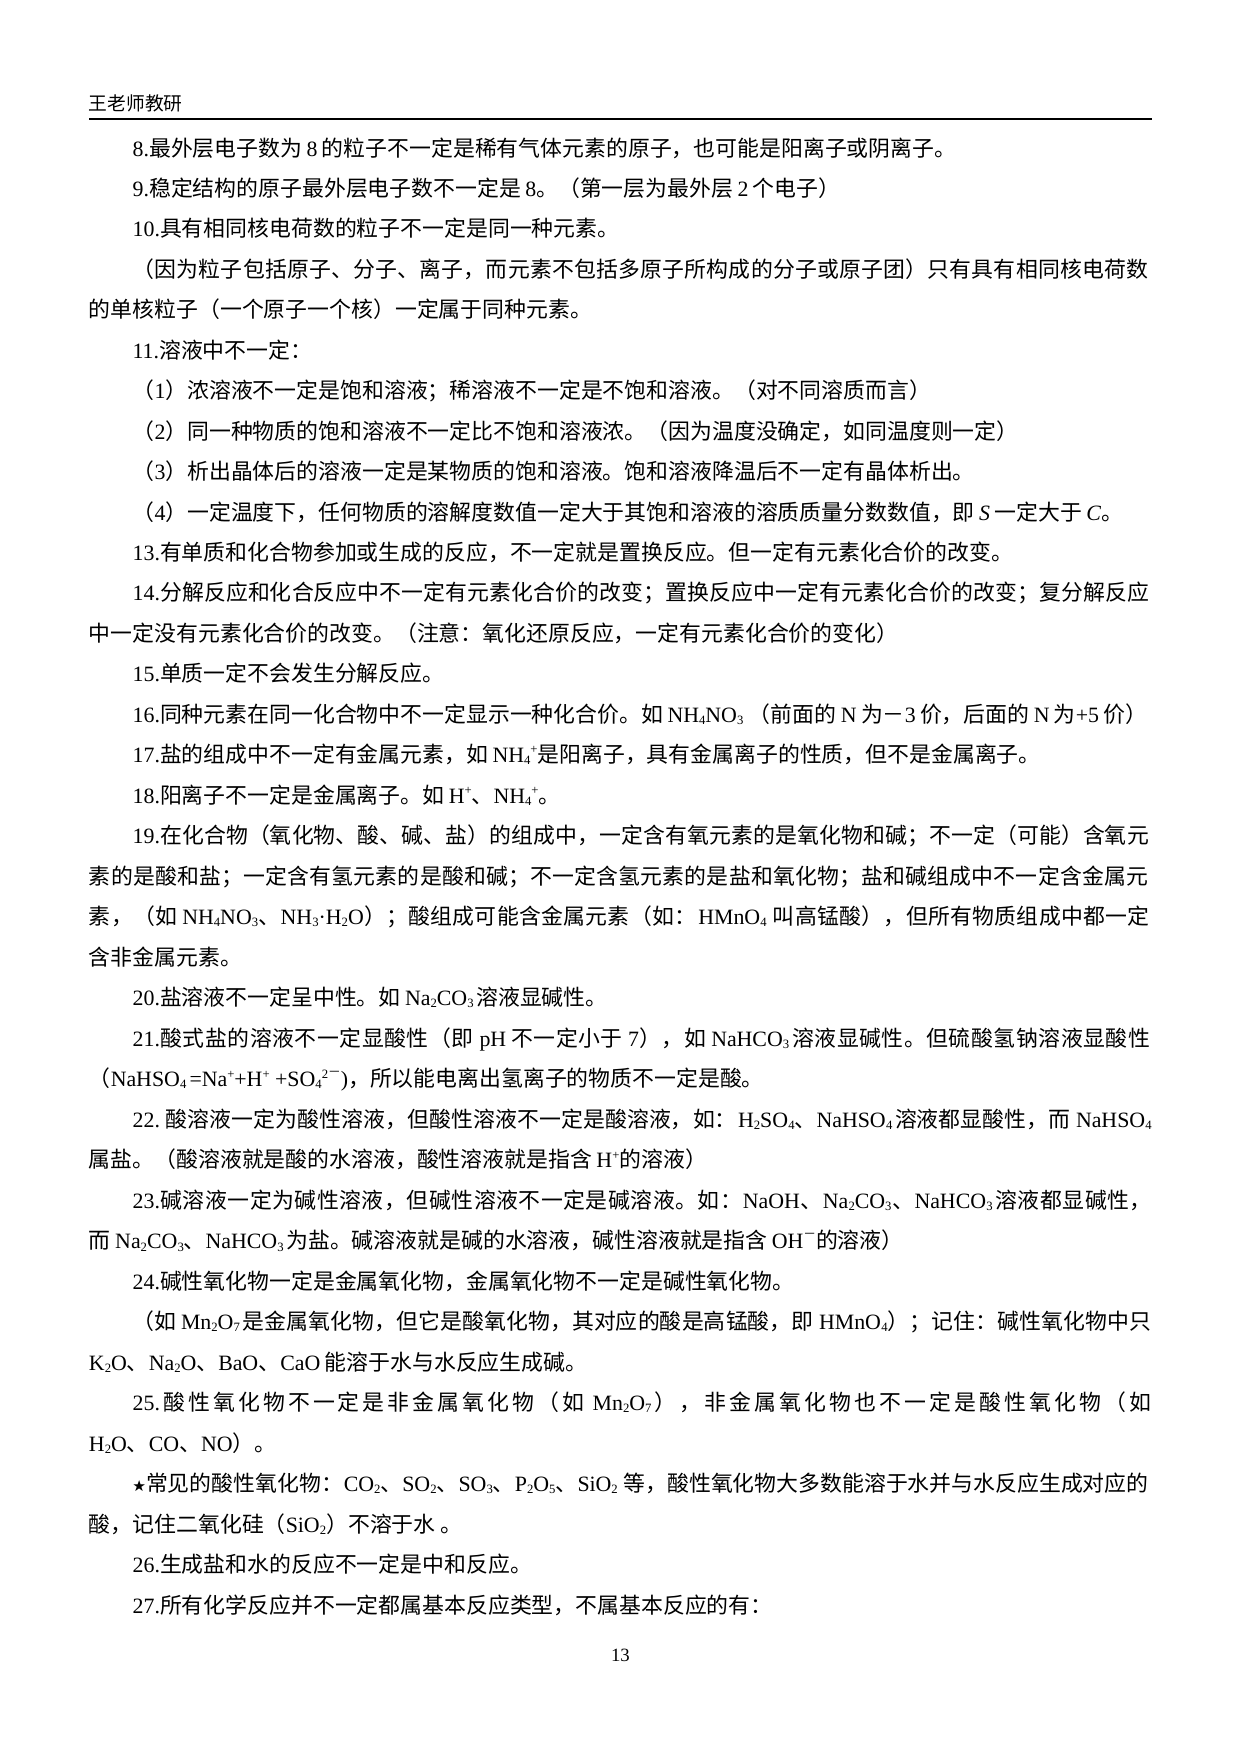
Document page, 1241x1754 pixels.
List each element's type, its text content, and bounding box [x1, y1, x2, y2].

text 14.分解反应和化合反应中不一定有元素化合价的改变；置换反应中一定有元素化合价的改变；复分解反应中一定没有元素化合价的改变。（注意：氧化还原反应，一定有元素化合价的变化） [89, 575, 1152, 648]
text 21.酸式盐的溶液不一定显酸性（即pH不一定小于7），如NaHCO3溶液显碱性。但硫酸氢钠溶液显酸性（NaHSO4 =Na++H+ +SO42－)，所以能电离出氢离子的物质不一定是酸。 [89, 1020, 1152, 1093]
text 15.单质一定不会发生分解反应。 [89, 656, 1152, 688]
text 20.盐溶液不一定呈中性。如Na2CO3溶液显碱性。 [89, 980, 1152, 1012]
text 10.具有相同核电荷数的粒子不一定是同一种元素。 [89, 211, 1152, 243]
text 8.最外层电子数为8的粒子不一定是稀有气体元素的原子，也可能是阳离子或阴离子。 [89, 130, 1152, 163]
text 22. 酸溶液一定为酸性溶液，但酸性溶液不一定是酸溶液，如：H2SO4、NaHSO4溶液都显酸性，而 NaHSO4属盐。（酸溶液就是酸的水溶液，酸性溶液就是指含H+的溶液） [89, 1101, 1152, 1174]
text 25.酸性氧化物不一定是非金属氧化物（如Mn2O7），非金属氧化物也不一定是酸性氧化物（如H2O、CO、NO）。 [89, 1385, 1152, 1458]
text （因为粒子包括原子、分子、离子，而元素不包括多原子所构成的分子或原子团）只有具有相同核电荷数的单核粒子（一个原子一个核）一定属于同种元素。 [89, 251, 1152, 324]
text （1）浓溶液不一定是饱和溶液；稀溶液不一定是不饱和溶液。（对不同溶质而言） [89, 373, 1152, 405]
text （4）一定温度下，任何物质的溶解度数值一定大于其饱和溶液的溶质质量分数数值，即S一定大于C。 [89, 494, 1152, 527]
text 9.稳定结构的原子最外层电子数不一定是8。（第一层为最外层2个电子） [89, 171, 1152, 203]
text 11.溶液中不一定： [89, 332, 1152, 365]
text 13.有单质和化合物参加或生成的反应，不一定就是置换反应。但一定有元素化合价的改变。 [89, 534, 1152, 567]
text （2）同一种物质的饱和溶液不一定比不饱和溶液浓。（因为温度没确定，如同温度则一定） [89, 413, 1152, 446]
text 16.同种元素在同一化合物中不一定显示一种化合价。如NH4NO3 （前面的N为－3价，后面的N为+5价） [89, 696, 1152, 729]
text 18.阳离子不一定是金属离子。如H+、NH4+。 [89, 777, 1152, 810]
text 24.碱性氧化物一定是金属氧化物，金属氧化物不一定是碱性氧化物。 [89, 1263, 1152, 1296]
text 17.盐的组成中不一定有金属元素，如NH4+是阳离子，具有金属离子的性质，但不是金属离子。 [89, 737, 1152, 769]
text 26.生成盐和水的反应不一定是中和反应。 [89, 1547, 1152, 1579]
text （3）析出晶体后的溶液一定是某物质的饱和溶液。饱和溶液降温后不一定有晶体析出。 [89, 454, 1152, 486]
text （如Mn2O7是金属氧化物，但它是酸氧化物，其对应的酸是高锰酸，即HMnO4）；记住：碱性氧化物中只K2O、Na2O、BaO、CaO能溶于水与水反应生成碱。 [89, 1304, 1152, 1377]
text 27.所有化学反应并不一定都属基本反应类型，不属基本反应的有： [89, 1587, 1152, 1620]
text 19.在化合物（氧化物、酸、碱、盐）的组成中，一定含有氧元素的是氧化物和碱；不一定（可能）含氧元素的是酸和盐；一定含有氢元素的是酸和碱；不一定含氢元素的是盐和氧化物；盐和碱组成中不一定含金属元素，（如NH4NO3、NH3·H2O）；酸组成可能含金属元素（如：HMnO4 叫高锰酸），但所有物质组成中都一定含非金属元素。 [89, 818, 1152, 972]
text ★常见的酸性氧化物：CO2、SO2、SO3、P2O5、SiO2 等，酸性氧化物大多数能溶于水并与水反应生成对应的酸，记住二氧化硅（SiO2）不溶于水 。 [89, 1466, 1152, 1539]
text 23.碱溶液一定为碱性溶液，但碱性溶液不一定是碱溶液。如：NaOH、Na2CO3、NaHCO3溶液都显碱性，而Na2CO3、NaHCO3为盐。碱溶液就是碱的水溶液，碱性溶液就是指含OH－的溶液） [89, 1182, 1152, 1256]
